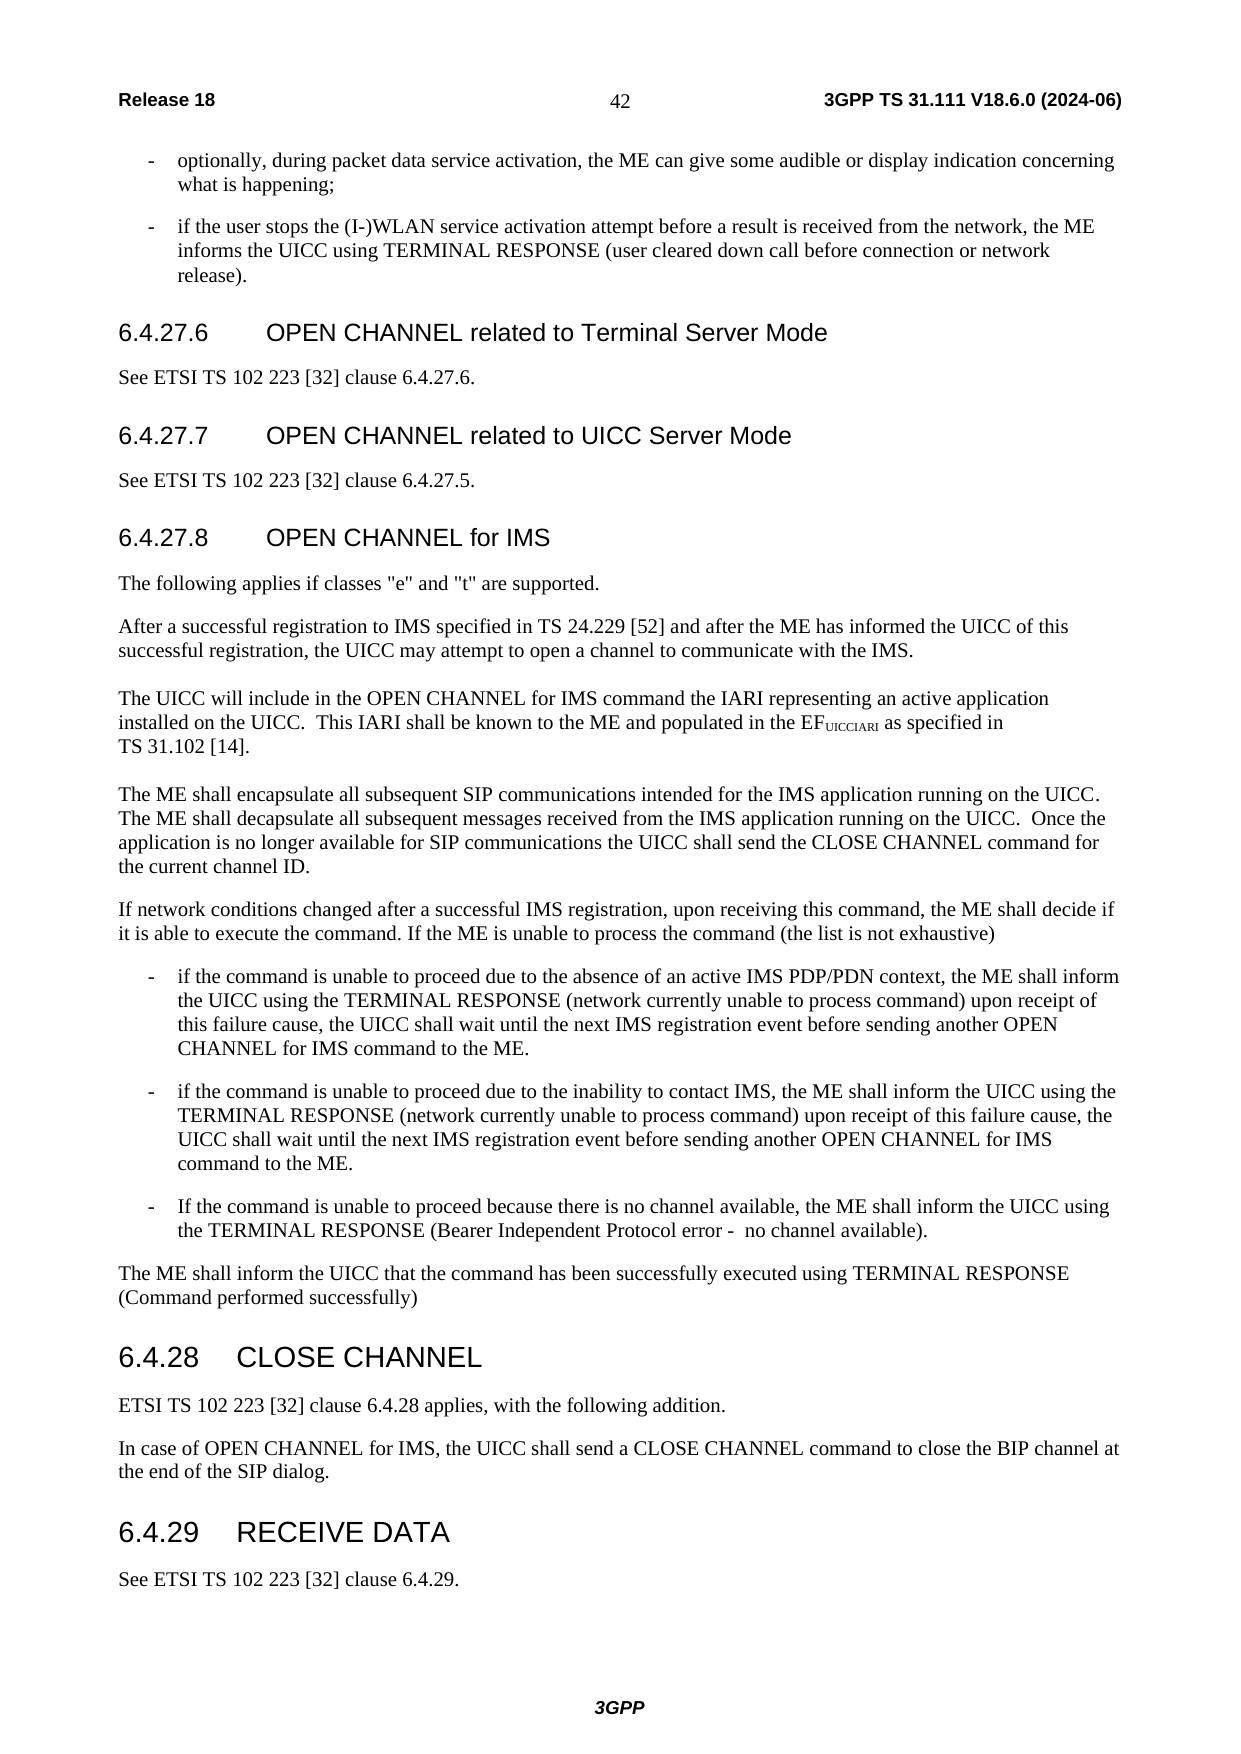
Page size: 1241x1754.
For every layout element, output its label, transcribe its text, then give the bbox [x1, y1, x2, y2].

text In case of OPEN CHANNEL for IMS, the UICC shall send a CLOSE CHANNEL command to close the BIP channel at the end of the SIP dialog. [118, 1435, 1122, 1483]
subtitle 6.4.27.8 OPEN CHANNEL for IMS [118, 523, 1122, 552]
text - if the command is unable to proceed due to the absence of an active IMS PDP/PDN context, the ME shall inform the UICC using the TERMINAL RESPONSE (network currently unable to process command) upon receipt of this failure cause, the UICC shall wait until the next IMS registration event before sending another OPEN CHANNEL for IMS command to the ME. [148, 964, 1122, 1060]
text - if the command is unable to proceed due to the inability to contact IMS, the ME shall inform the UICC using the TERMINAL RESPONSE (network currently unable to process command) upon receipt of this failure cause, the UICC shall wait until the next IMS registration event before sending another OPEN CHANNEL for IMS command to the ME. [148, 1079, 1122, 1175]
text See ETSI TS 102 223 [32] clause 6.4.27.5. [118, 468, 1122, 492]
text - optionally, during packet data service activation, the ME can give some audible or display indication concerning what is happening; [148, 147, 1122, 196]
text After a successful registration to IMS specified in TS 24.229 [52] and after the ME has informed the UICC of this successful registration, the UICC may attempt to open a channel to communicate with the IMS. [118, 614, 1122, 662]
text - If the command is unable to proceed because there is no channel available, the ME shall inform the UICC using the TERMINAL RESPONSE (Bearer Independent Protocol error - no channel available). [148, 1194, 1122, 1242]
text If network conditions changed after a successful IMS registration, upon receiving this command, the ME shall decide if it is able to execute the command. If the ME is unable to process the command (the list is not exhaustive) [118, 897, 1122, 945]
text The following applies if classes "e" and "t" are supported. [118, 571, 1122, 595]
subtitle 6.4.29 RECEIVE DATA [118, 1515, 1122, 1548]
subtitle 6.4.28 CLOSE CHANNEL [118, 1340, 1122, 1374]
text ETSI TS 102 223 [32] clause 6.4.28 applies, with the following addition. [118, 1393, 1122, 1417]
text The UICC will include in the OPEN CHANNEL for IMS command the IARI representing an active application installed on the UICC. This IARI shall be known to the ME and populated in the EFUICCIARI as specified in TS 31.102 [14]. [118, 686, 1122, 758]
text The ME shall rm the UICC that the command has been successfully executed using TERMINAL RESPONSE (Command performed successfully) [118, 1261, 1122, 1309]
subtitle 6.4.27.7 OPEN CHANNEL related to UICC Server Mode [118, 421, 1122, 449]
subtitle 6.4.27.6 OPEN CHANNEL related to Terminal Server Mode [118, 318, 1122, 347]
text The ME shall encapsulate all subsequent SIP communications intended for the IMS application running on the UICC. The ME shall decapsulate all subsequent messages received from the IMS application running on the UICC. Once the application is no longer available for SIP communications the UICC shall send the CLOSE CHANNEL command for the current channel ID. [118, 782, 1122, 878]
text See ETSI TS 102 223 [32] clause 6.4.29. [118, 1567, 1122, 1591]
text - if the user stops the (I-)WLAN service activation attempt before a result is received from the network, the ME rms the UICC using TERMINAL RESPONSE (user cleared down call before connection or network release). [148, 214, 1122, 287]
text See ETSI TS 102 223 [32] clause 6.4.27.6. [118, 365, 1122, 389]
